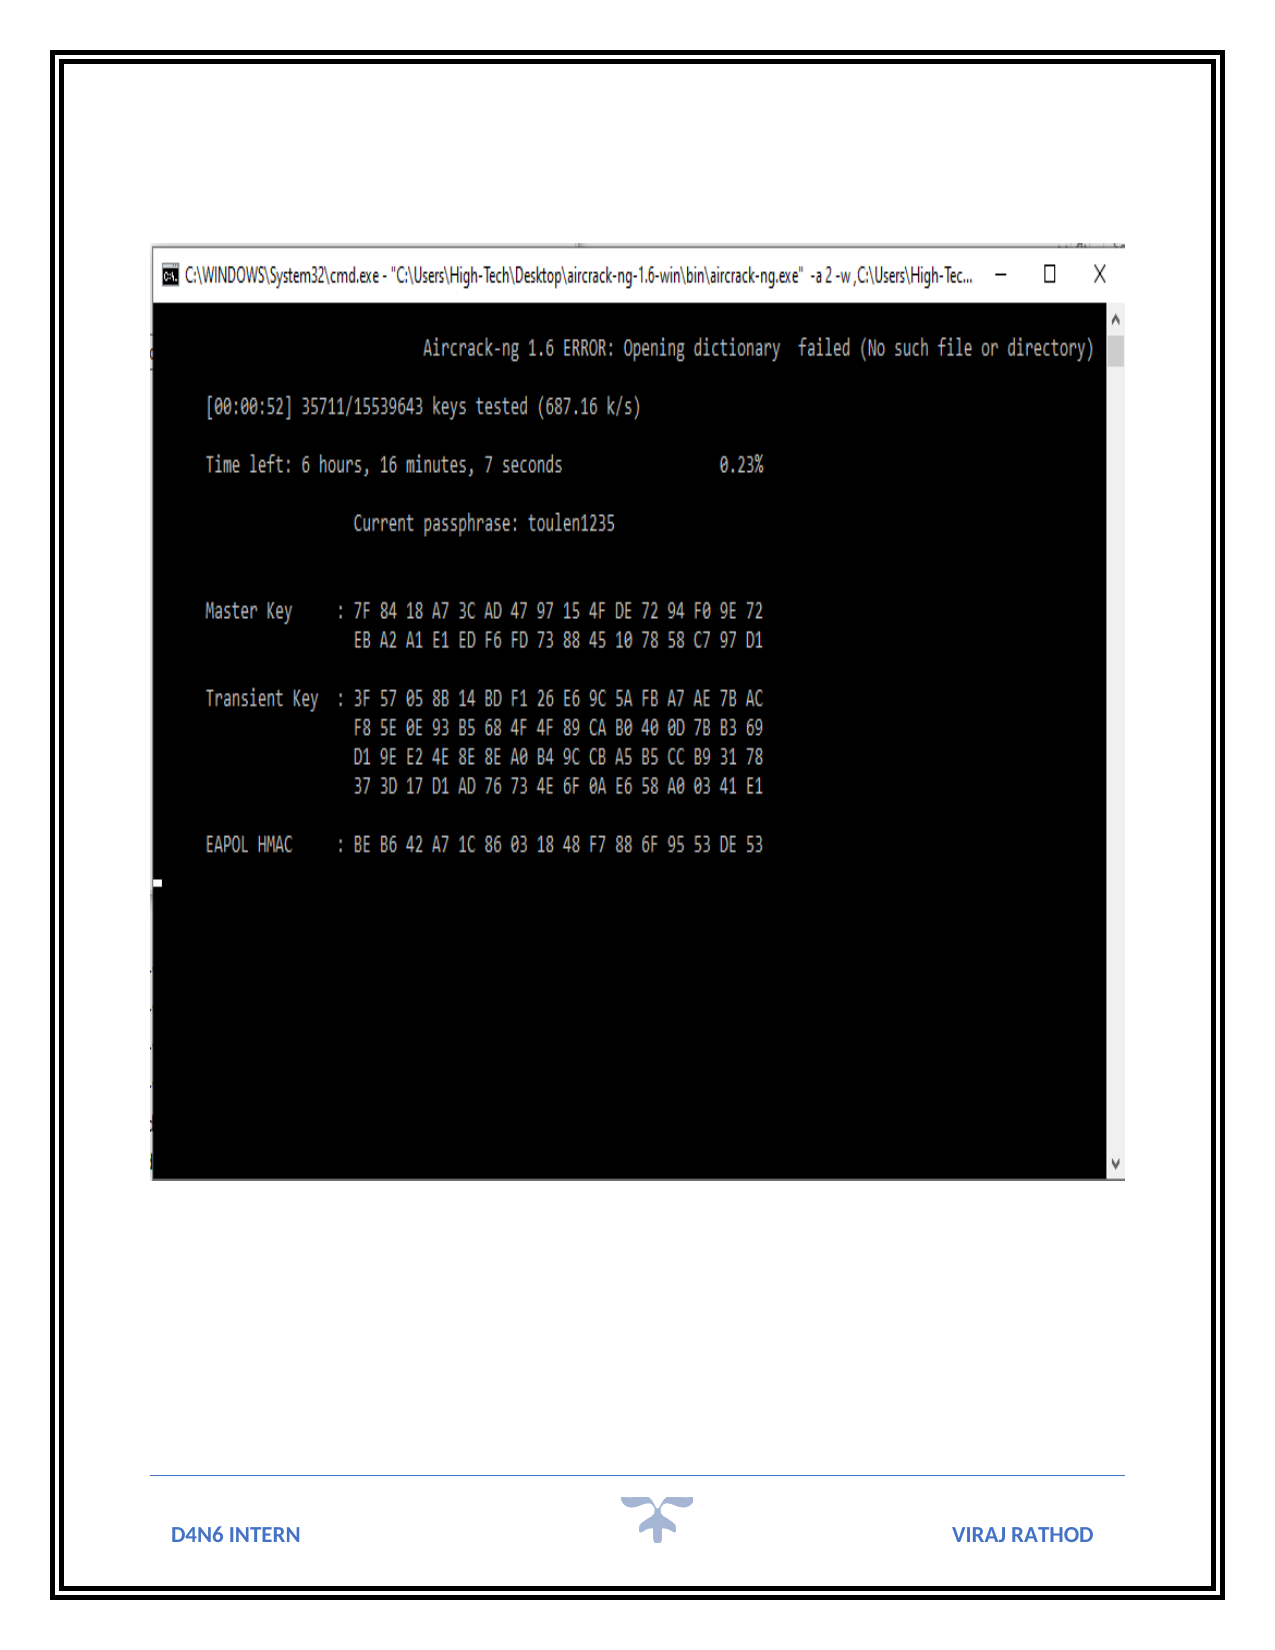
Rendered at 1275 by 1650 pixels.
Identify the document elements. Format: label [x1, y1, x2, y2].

picture [150, 243, 1125, 1181]
